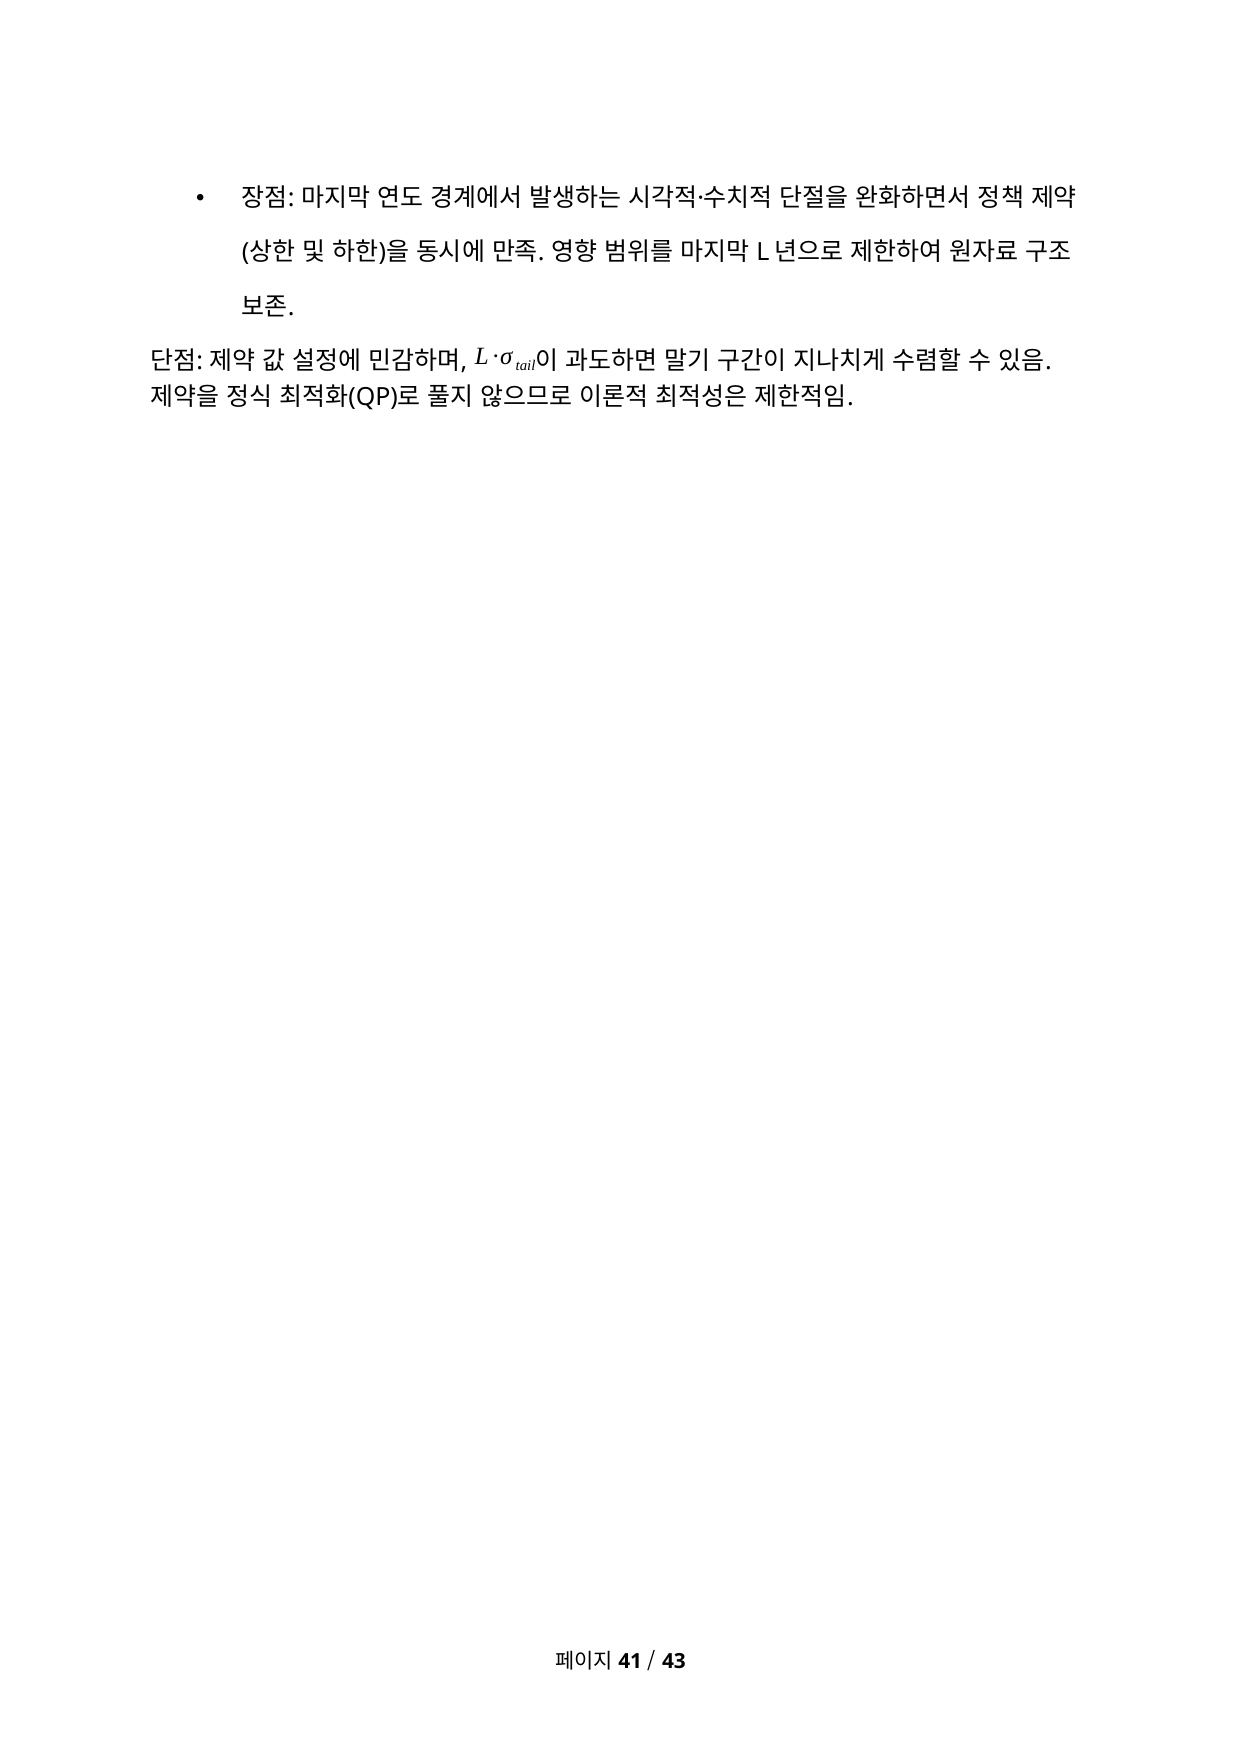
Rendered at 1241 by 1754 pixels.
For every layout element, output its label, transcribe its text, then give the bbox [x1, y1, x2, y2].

list 장점: 마지막 연도 경계에서 발생하는 시각적·수치적 단절을 완화하면서 정책 제약(상한 및 하한)을 동시에 만족. 영향 범위를 마지막 L년으로 제한하여 원자료 구조 보존. [196, 177, 1090, 322]
text 단점: 제약 값 설정에 민감하며, 이 과도하면 말기 구간이 지나치게 수렴할 수 있음. 제약을 정식 최적화(QP)로 풀지 않으므로 이론적 최적성은 제한적임. [150, 340, 1090, 413]
